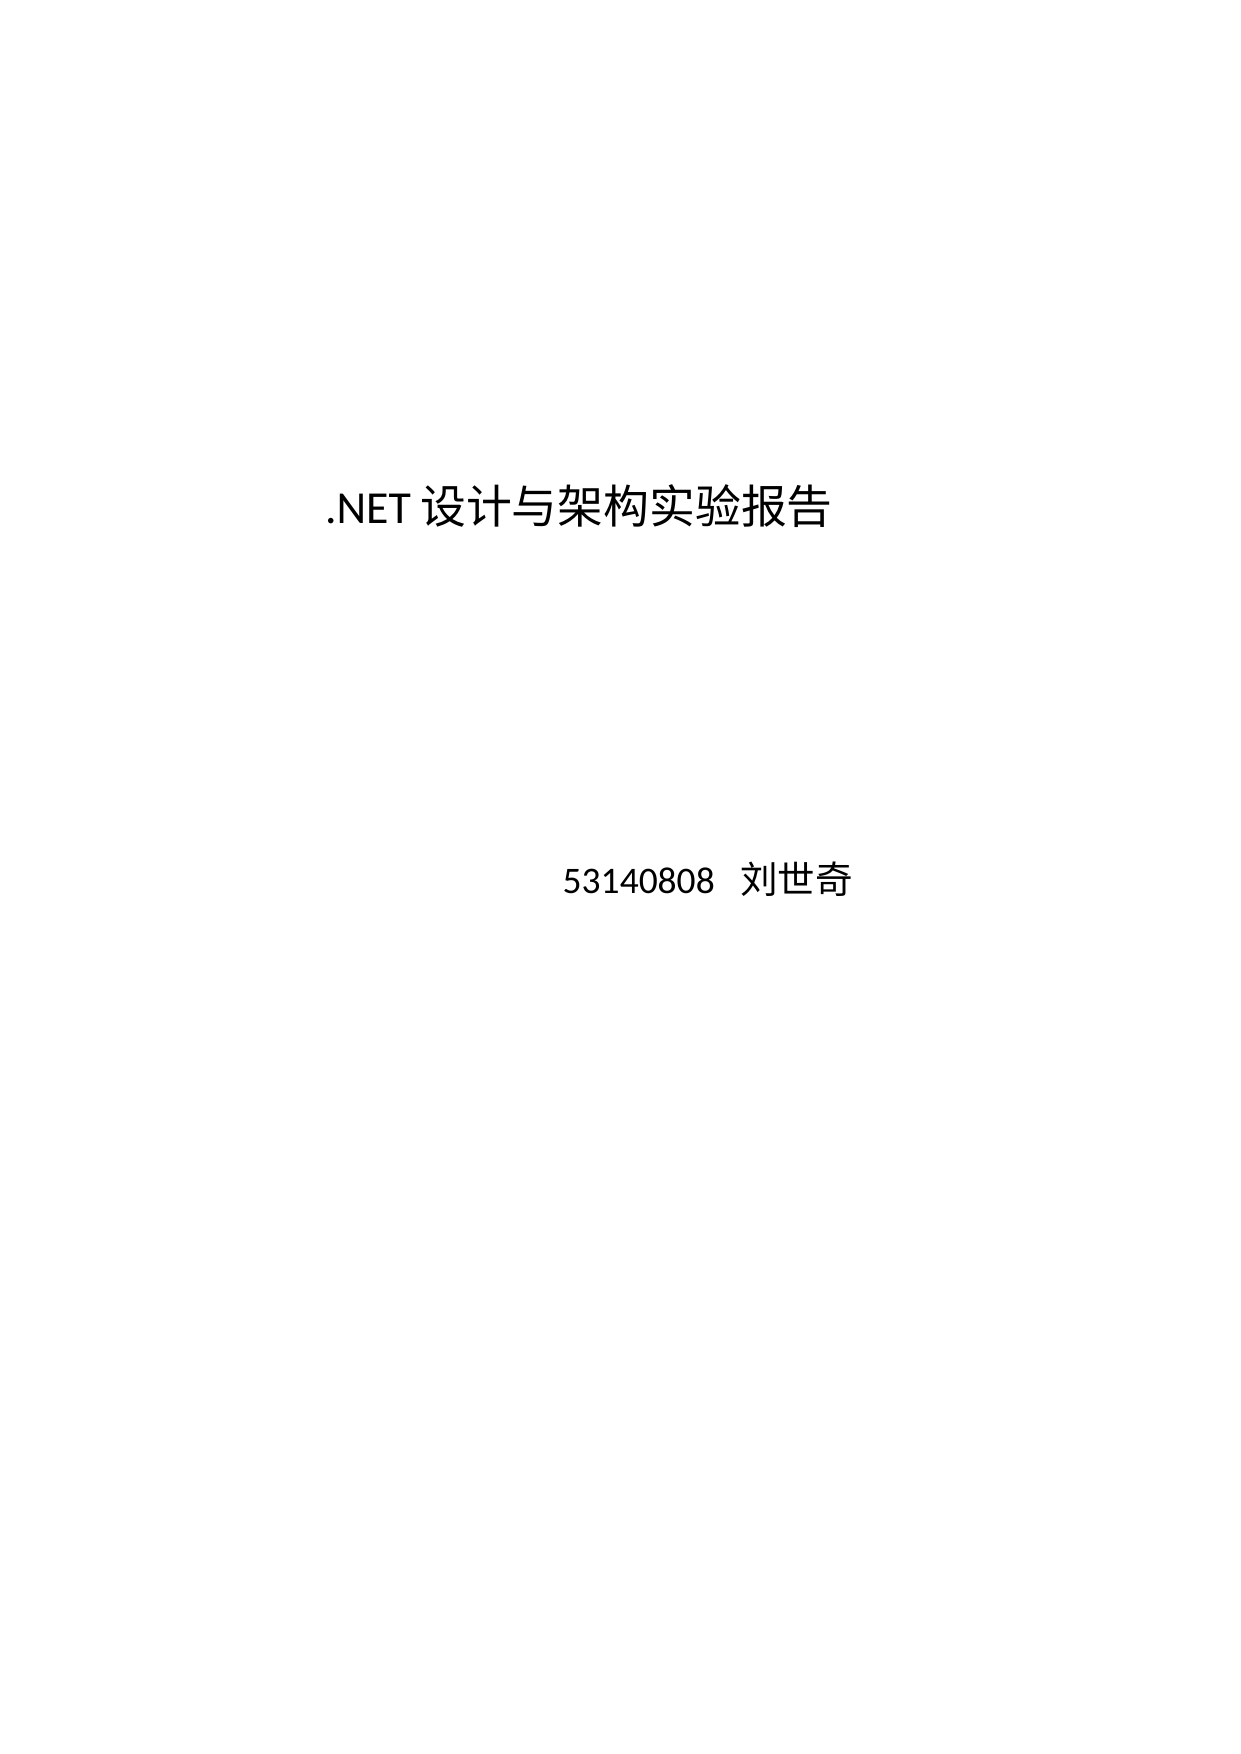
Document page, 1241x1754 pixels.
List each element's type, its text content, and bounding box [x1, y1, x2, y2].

text .NET设计与架构实验报告 [187, 454, 1053, 552]
text 53140808 刘世奇 [187, 844, 1053, 909]
